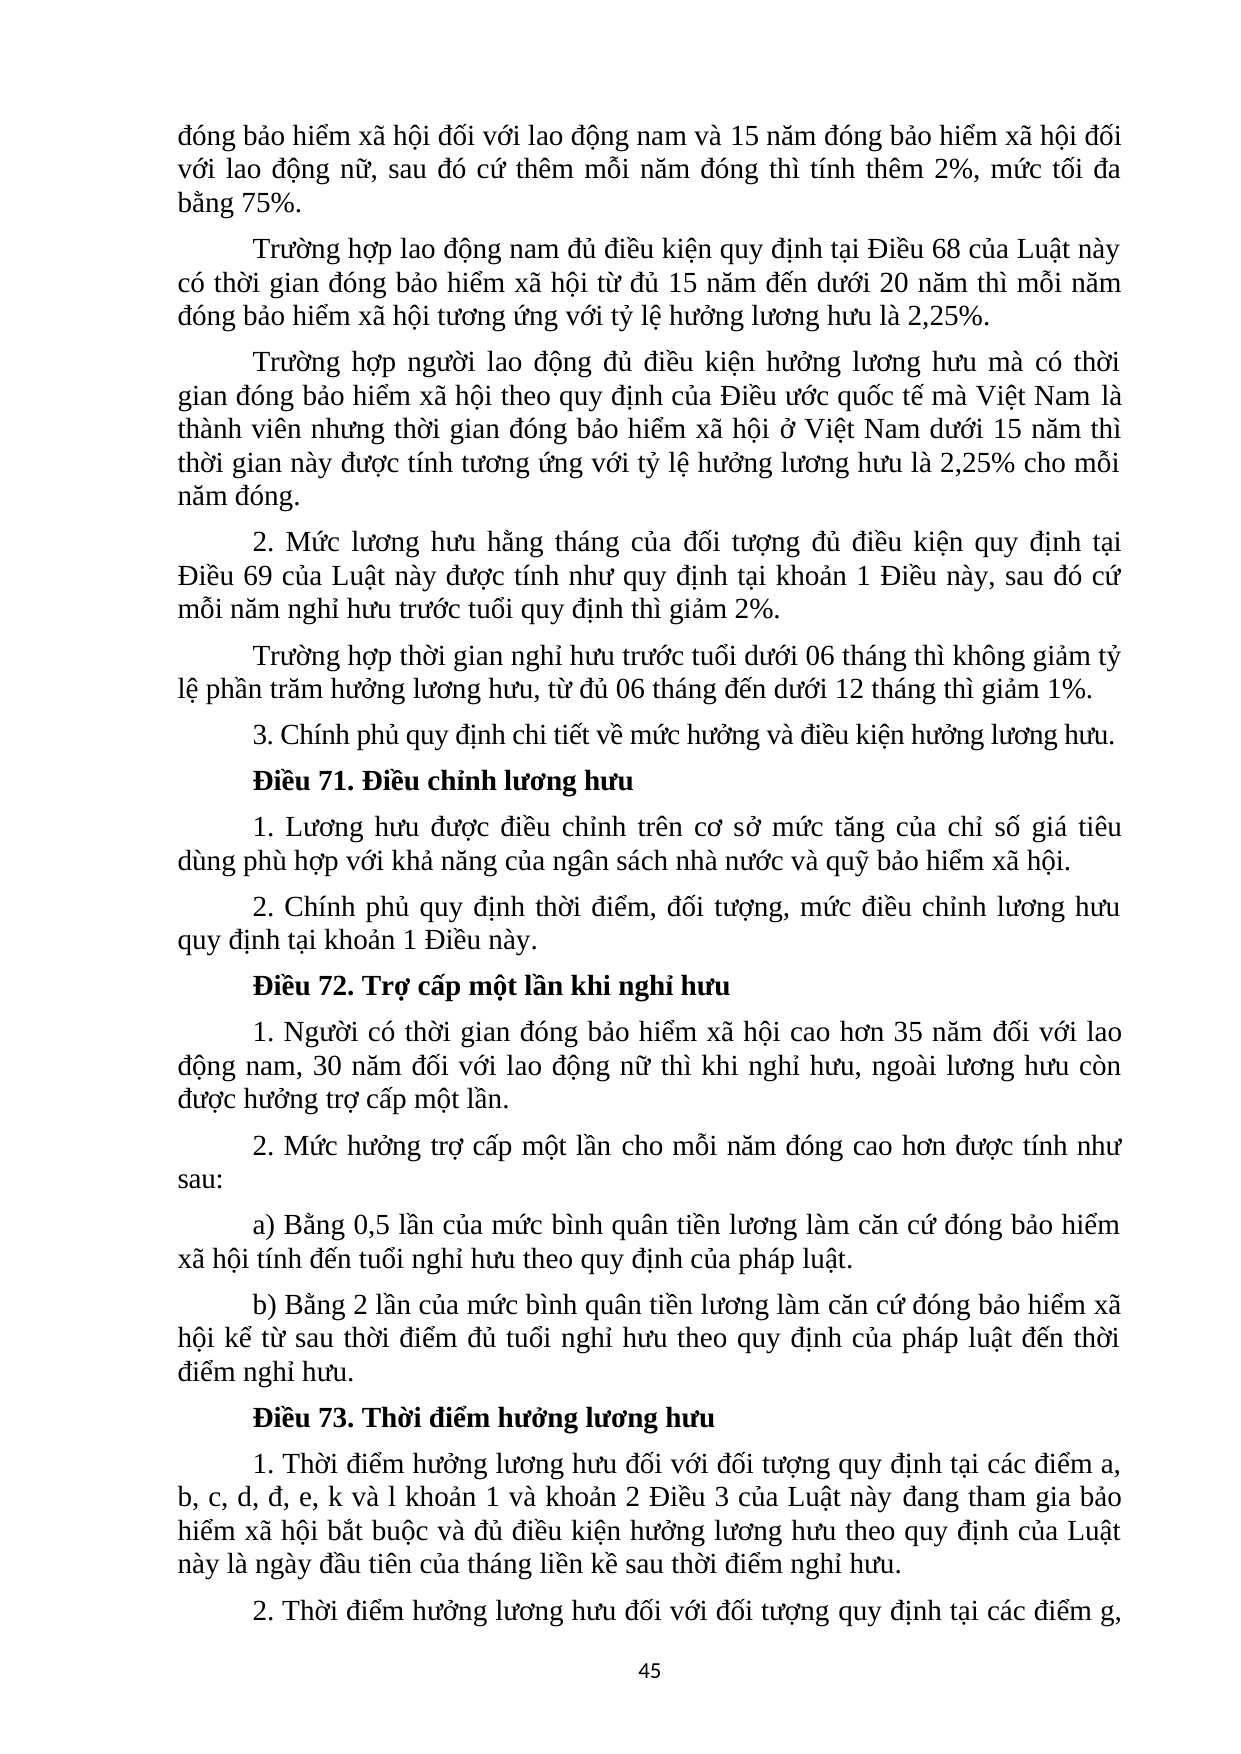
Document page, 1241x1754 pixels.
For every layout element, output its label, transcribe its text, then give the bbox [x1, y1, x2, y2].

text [177, 1593, 1122, 1626]
text Trường hợp lao động nam đủ điều kiện quy định tại Điều 68 của Luật này có thời gian đóng bảo hiểm xã hội từ đủ 15 năm đến dưới 20 năm thì mỗi năm đóng bảo hiểm xã hội tương ứng với tỷ lệ hưởng lương hưu là 2,25%. [177, 231, 1122, 332]
text 1. Thời điểm hưởng lương hưu đối với đối tượng quy định tại các điểm a, b, c, d, đ, e, k và l khoản 1 và khoản 2 Điều 3 của Luật này đang tham gia bảo hiểm xã hội bắt buộc và đủ điều kiện hưởng lương hưu theo quy định của Luật này là ngày đầu tiên của tháng liền kề sau thời điểm nghỉ hưu. [177, 1446, 1122, 1580]
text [177, 118, 1122, 219]
text a) Bằng 0,5 lần của mức bình quân tiền lương làm căn cứ đóng bảo hiểm xã hội tính đến tuổi nghỉ hưu theo quy định của pháp luật. [177, 1207, 1122, 1274]
text 3. Chính phủ quy định chi tiết về mức hưởng và điều kiện hưởng lương hưu. [177, 717, 1122, 751]
text Điều 73. Thời điểm hưởng lương hưu [177, 1400, 1122, 1433]
text Điều 71. Điều chỉnh lương hưu [177, 763, 1122, 797]
text 2. Mức hưởng trợ cấp một lần cho mỗi năm đóng cao hơn được tính như sau: [177, 1128, 1122, 1195]
text 2. Chính phủ quy định thời điểm, đối tượng, mức điều chỉnh lương hưu quy định tại khoản 1 Điều này. [177, 889, 1122, 956]
text 2. Mức lương hưu hằng tháng của đối tượng đủ điều kiện quy định tại Điều 69 của Luật này được tính như quy định tại khoản 1 Điều này, sau đó cứ mỗi năm nghỉ hưu trước tuổi quy định thì giảm 2%. [177, 524, 1122, 625]
text Điều 72. Trợ cấp một lần khi nghỉ hưu [177, 968, 1122, 1002]
text 1. Người có thời gian đóng bảo hiểm xã hội cao hơn 35 năm đối với lao động nam, 30 năm đối với lao động nữ thì khi nghỉ hưu, ngoài lương hưu còn được hưởng trợ cấp một lần. [177, 1014, 1122, 1115]
text b) Bằng 2 lần của mức bình quân tiền lương làm căn cứ đóng bảo hiểm xã hội kể từ sau thời điểm đủ tuổi nghỉ hưu theo quy định của pháp luật đến thời điểm nghỉ hưu. [177, 1287, 1122, 1387]
text Trường hợp thời gian nghỉ hưu trước tuổi dưới 06 tháng thì không giảm tỷ lệ phần trăm hưởng lương hưu, từ đủ 06 tháng đến dưới 12 tháng thì giảm 1%. [177, 638, 1122, 705]
text Trường hợp người lao động đủ điều kiện hưởng lương hưu mà có thời gian đóng bảo hiểm xã hội theo quy định của Điều ước quốc tế mà Việt Nam là thành viên nhưng thời gian đóng bảo hiểm xã hội ở Việt Nam dưới 15 năm thì thời gian này được tính tương ứng với tỷ lệ hưởng lương hưu là 2,25% cho mỗi năm đóng. [177, 344, 1122, 512]
text 1. Lương hưu được điều chỉnh trên cơ sở mức tăng của chỉ số giá tiêu dùng phù hợp với khả năng của ngân sách nhà nước và quỹ bảo hiểm xã hội. [177, 809, 1122, 876]
